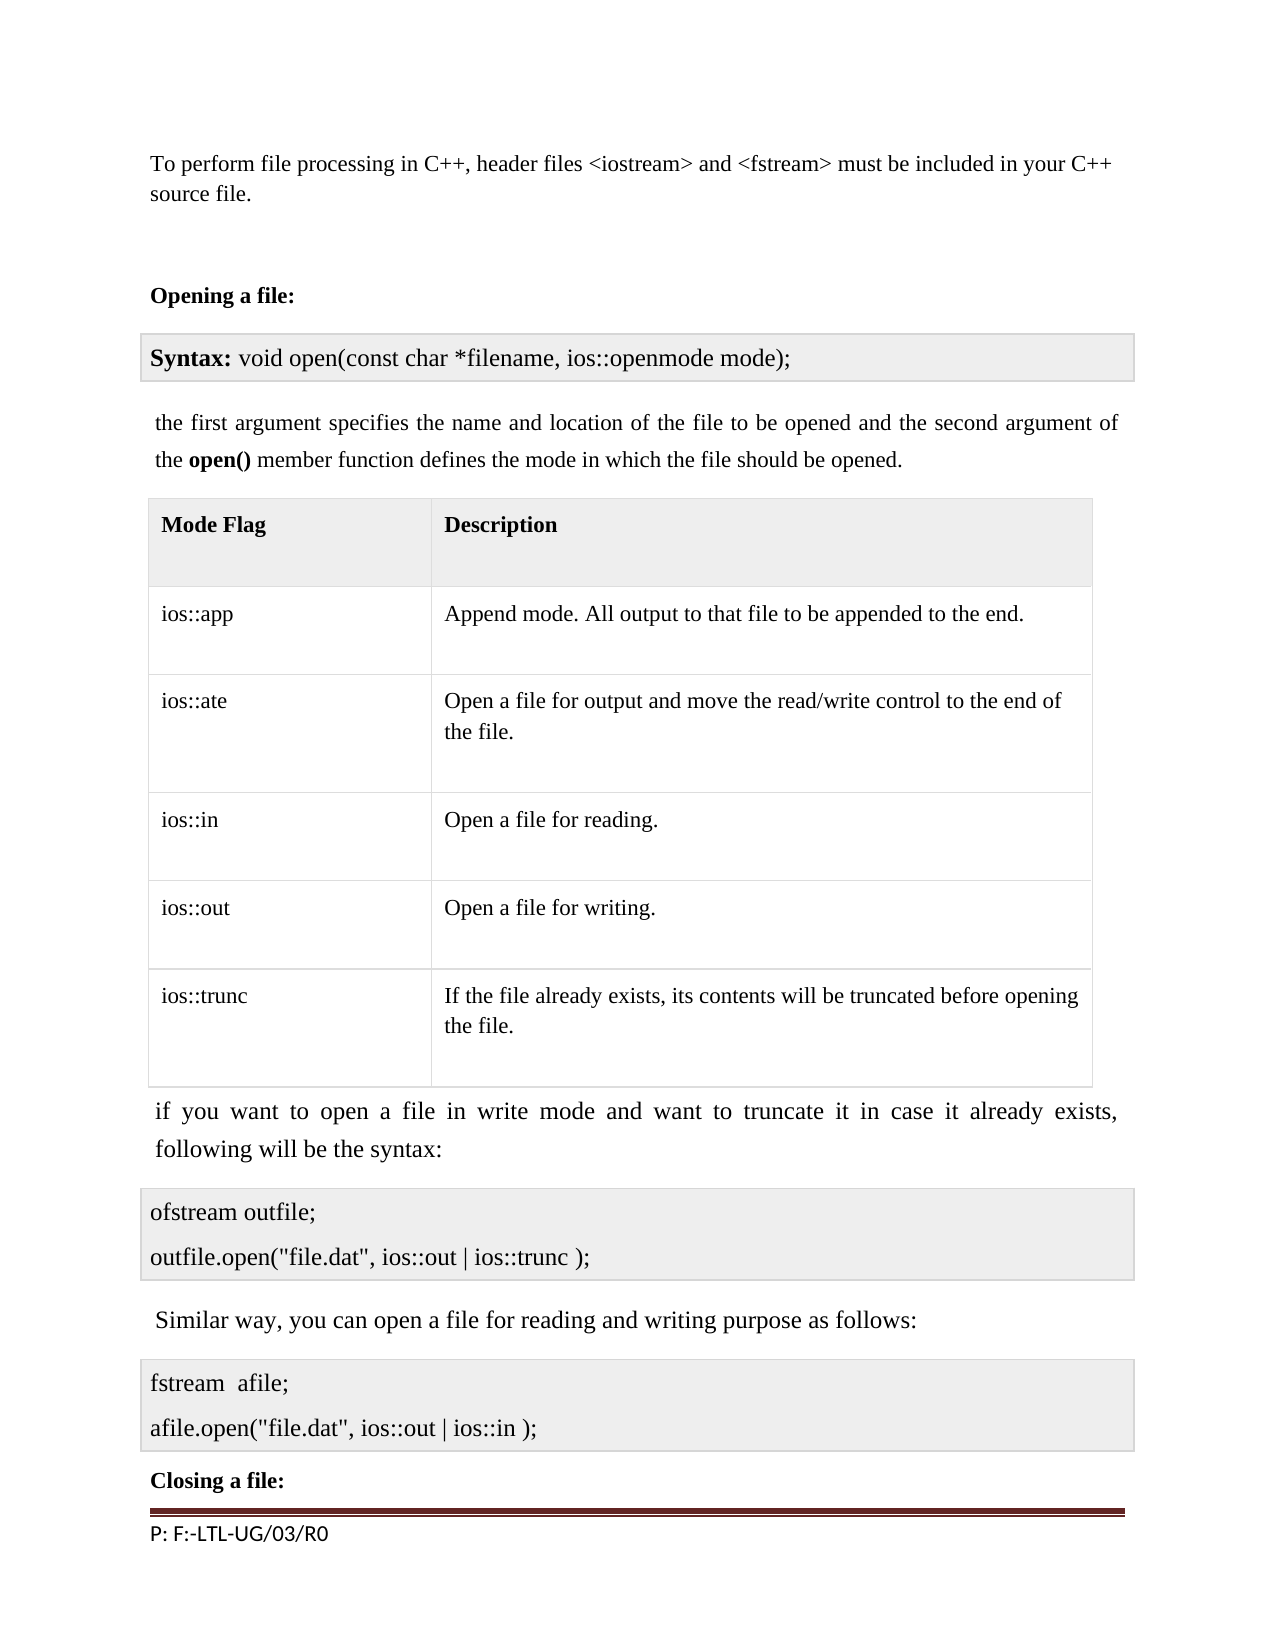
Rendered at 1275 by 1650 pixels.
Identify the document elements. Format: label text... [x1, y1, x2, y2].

table_cell Open a file for reading. [432, 792, 1092, 880]
text the first argument specifies the name and location of the file to be opened and the second argument of the open() member function defines the mode in which the file should be opened. [155, 397, 1120, 472]
text afile.open("file.dat", ios::out | ios::in ); [142, 1403, 1133, 1450]
text Similar way, you can open a file for reading and writing purpose as follows: [155, 1296, 1120, 1334]
text ofstream outfile; [142, 1189, 1133, 1226]
table_cell ios::out [149, 881, 431, 968]
text To perform file processing in C++, header files <iostream> and <fstream> must be included in your C++ source file. [150, 150, 1125, 207]
table_cell Append mode. All output to that file to be appended to the end. [432, 586, 1092, 673]
text outfile.open("file.dat", ios::out | ios::trunc ); [142, 1232, 1133, 1279]
table_cell Open a file for output and move the read/write control to the end of the file. [432, 674, 1092, 792]
table_cell ios::in [149, 793, 431, 880]
text if you want to open a file in write mode and want to truncate it in case it already exists, following will be the syntax: [155, 1088, 1120, 1163]
table_cell ios::app [149, 587, 431, 673]
text Syntax: void open(const char *filename, ios::openmode mode); [142, 335, 1133, 380]
table_cell If the file already exists, its contents will be truncated before opening the file. [432, 968, 1092, 1086]
table_cell ios::ate [149, 675, 431, 792]
text fstream afile; [142, 1360, 1133, 1397]
table_header Mode Flag [149, 499, 431, 586]
table_cell ios::trunc [149, 970, 431, 1086]
text Opening a file: [150, 282, 1125, 309]
text Closing a file: [150, 1467, 1125, 1493]
table_cell Open a file for writing. [432, 880, 1092, 968]
table_header Description [432, 499, 1092, 586]
